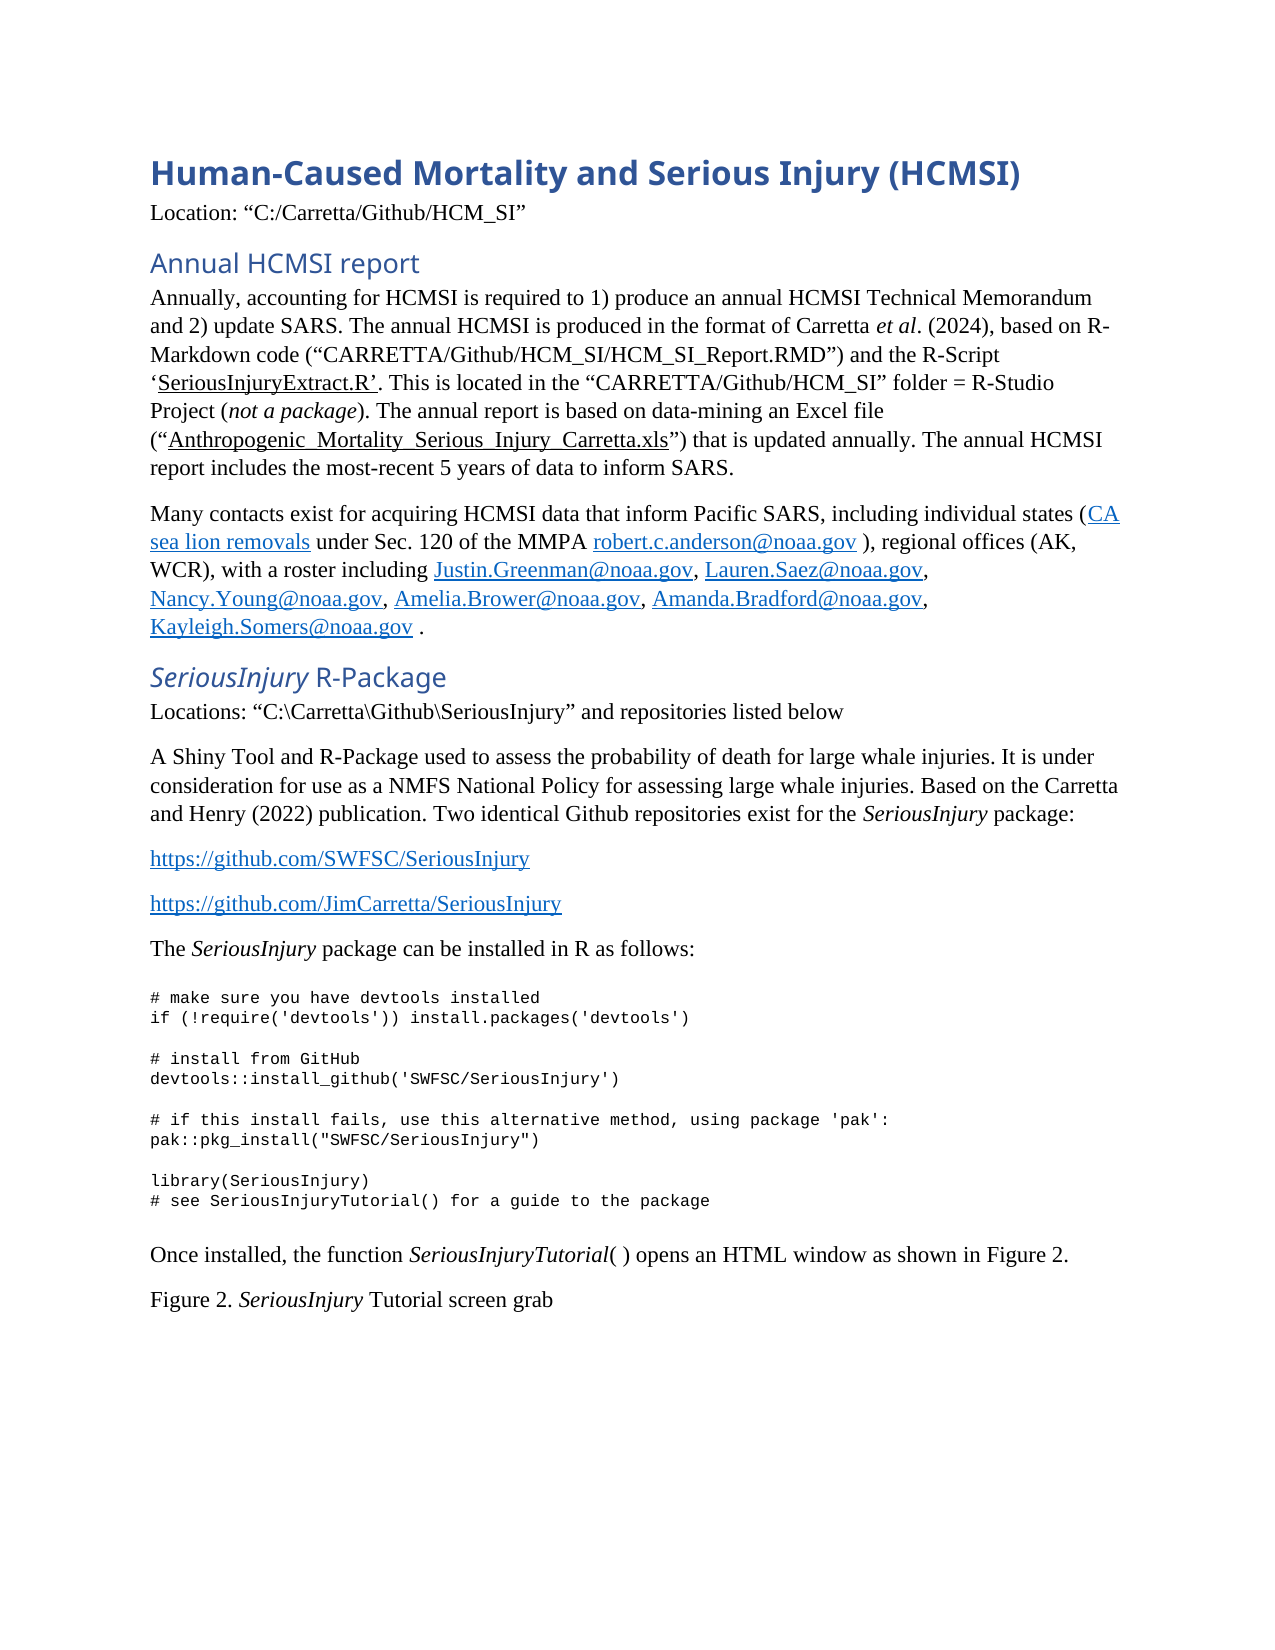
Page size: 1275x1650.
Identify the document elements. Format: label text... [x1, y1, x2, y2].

text Once installed, the function SeriousInjuryTutorial( ) opens an HTML window as shown in Figure 2. [150, 1241, 1125, 1268]
text # make sure you have devtools installed [150, 989, 1125, 1008]
text # if this install fails, use this alternative method, using package 'pak': [150, 1111, 1125, 1130]
text Many contacts exist for acquiring HCMSI data that inform Pacific SARS, including individual states (CA sea lion removals under Sec. 120 of the MMPA robert.c.anderson@noaa.gov ), regional offices (AK, WCR), with a roster including Justin.Greenman@noaa.gov, Lauren.Saez@noaa.gov, Nancy.Young@noaa.gov, Amelia.Brower@noaa.gov, Amanda.Bradford@noaa.gov, Kayleigh.Somers@noaa.gov . [150, 499, 1125, 640]
text if (!require('devtools')) install.packages('devtools') [150, 1010, 1125, 1029]
subtitle Annual HCMSI report [150, 244, 1125, 281]
text Annually, accounting for HCMSI is required to 1) produce an annual HCMSI Technical Memorandum and 2) update SARS. The annual HCMSI is produced in the format of Carretta et al. (2024), based on R-Markdown code (“CARRETTA/Github/HCM_SI/HCM_SI_Report.RMD”) and the R-Script ‘SeriousInjuryExtract.R’. This is located in the “CARRETTA/Github/HCM_SI” folder = R-Studio Project (not a package). The annual report is based on data-mining an Excel file (“Anthropogenic_Mortality_Serious_Injury_Carretta.xls”) that is updated annually. The annual HCMSI report includes the most-recent 5 years of data to inform SARS. [150, 284, 1125, 481]
text A Shiny Tool and R-Package used to assess the probability of death for large whale injuries. It is under consideration for use as a NMFS National Policy for assessing large whale injuries. Based on the Carretta and Henry (2022) publication. Two identical Github repositories exist for the SeriousInjury package: [150, 743, 1125, 827]
text devtools::install_github('SWFSC/SeriousInjury') [150, 1071, 1125, 1090]
text # see SeriousInjuryTutorial() for a guide to the package [150, 1193, 1125, 1212]
text Location: “C:/Carretta/Github/HCM_SI” [150, 199, 1125, 225]
text library(SeriousInjury) [150, 1172, 1125, 1191]
subtitle SeriousInjury R-Package [150, 658, 1125, 695]
subtitle Human-Caused Mortality and Serious Injury (HCMSI) [150, 150, 1125, 195]
text # install from GitHub [150, 1051, 1125, 1069]
text https://github.com/JimCarretta/SeriousInjury [150, 890, 1125, 917]
text https://github.com/SWFSC/SeriousInjury [150, 845, 1125, 872]
text The SeriousInjury package can be installed in R as follows: [150, 936, 1125, 962]
text Locations: “C:\Carretta\Github\SeriousInjury” and repositories listed below [150, 698, 1125, 724]
text Figure 2. SeriousInjury Tutorial screen grab [150, 1287, 1125, 1313]
text pak::pkg_install("SWFSC/SeriousInjury") [150, 1132, 1125, 1151]
